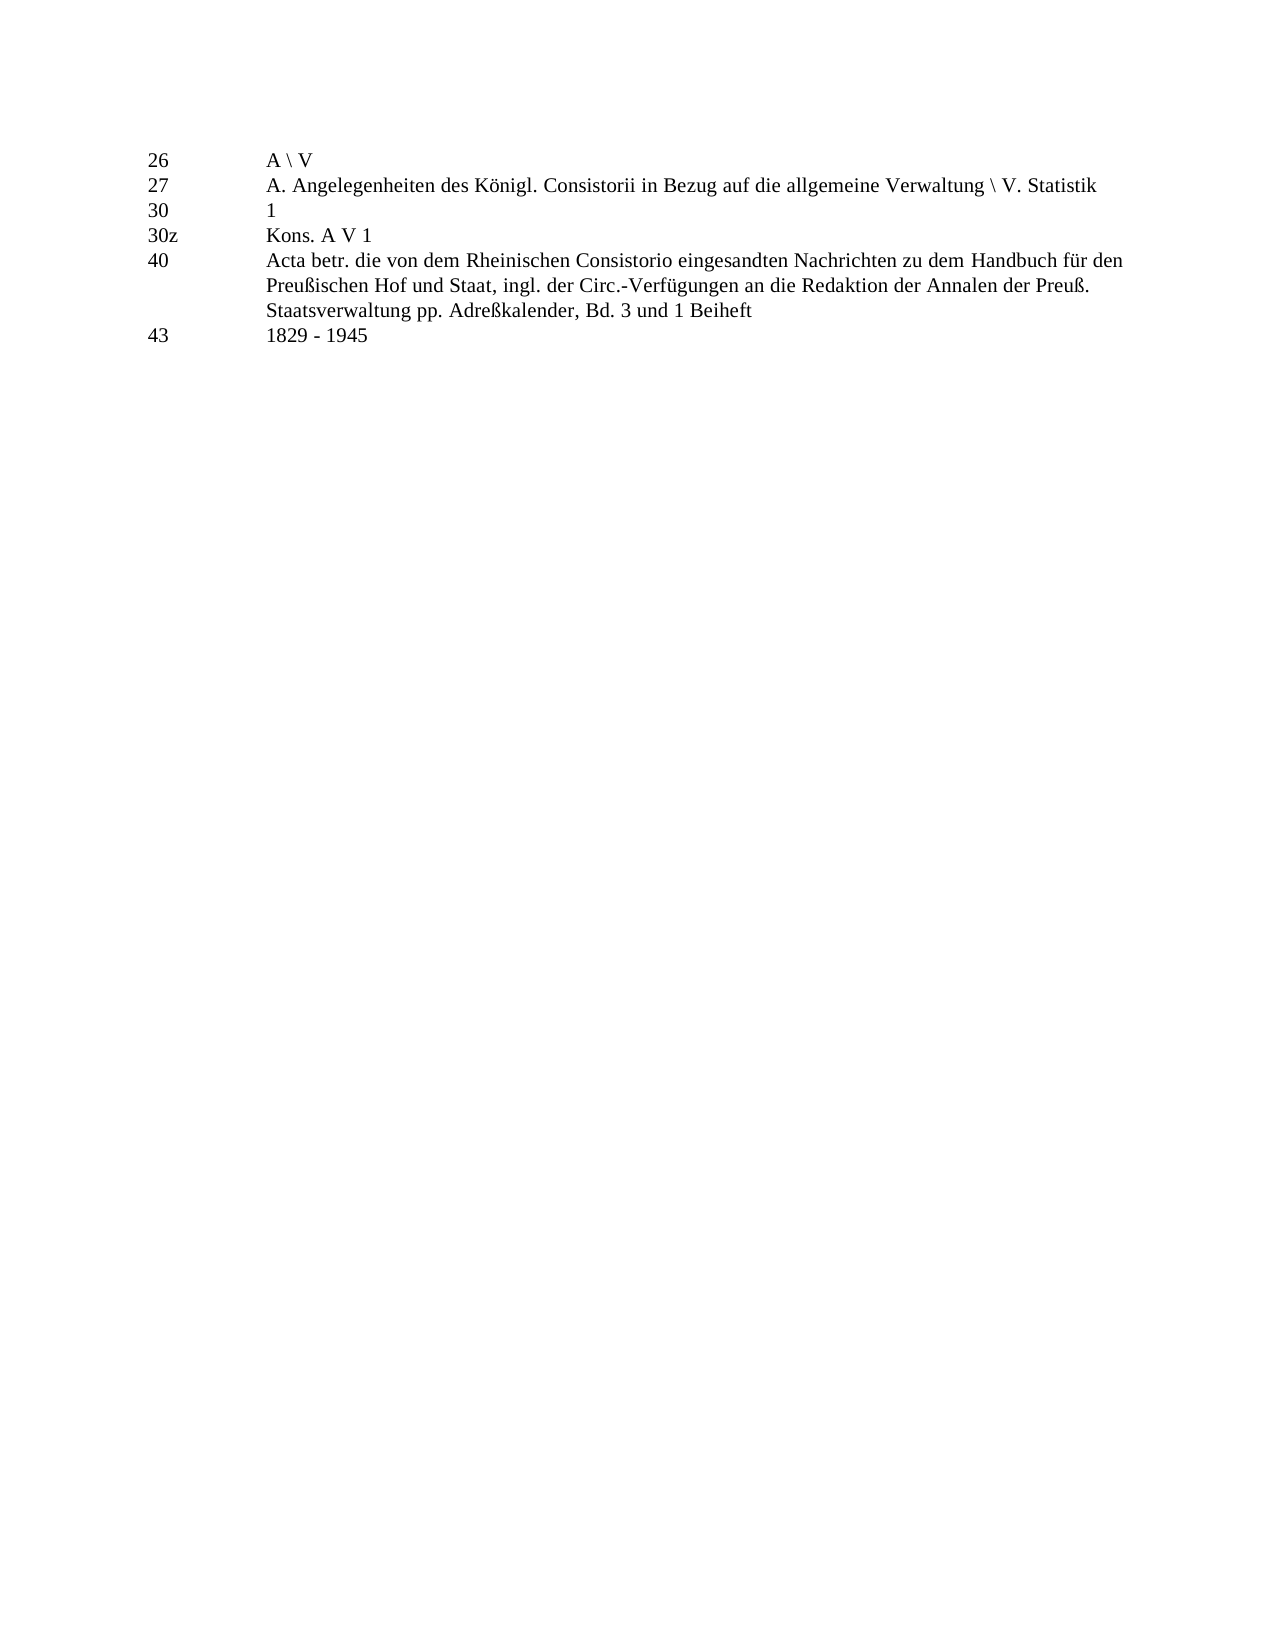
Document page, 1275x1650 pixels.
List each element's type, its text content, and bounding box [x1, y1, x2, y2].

text 40 Acta betr. die von dem o[Rheinisch]oen Consistorio eingesandten Nachrichten zu dem t[Handbuch für den Preußischen Hof und Staat]t, ingl. der Circ.-Verfügungen an die Redaktion der Annalen der Preuß. Staatsverwaltung pp. s[Adreßkalender]s, Bd. 3 und 1 Beiheft [148, 248, 1127, 323]
text 30z Kons. A V 1 [148, 223, 1127, 248]
text 26 A \ V [148, 148, 1127, 173]
text 30 1 [148, 198, 1127, 223]
text 27 A. Angelegenheiten des Königl. Consistorii in Bezug auf die allgemeine Verwaltung \ V. Statistik [148, 173, 1127, 198]
text 43 1829 - 1945 [148, 323, 1127, 348]
